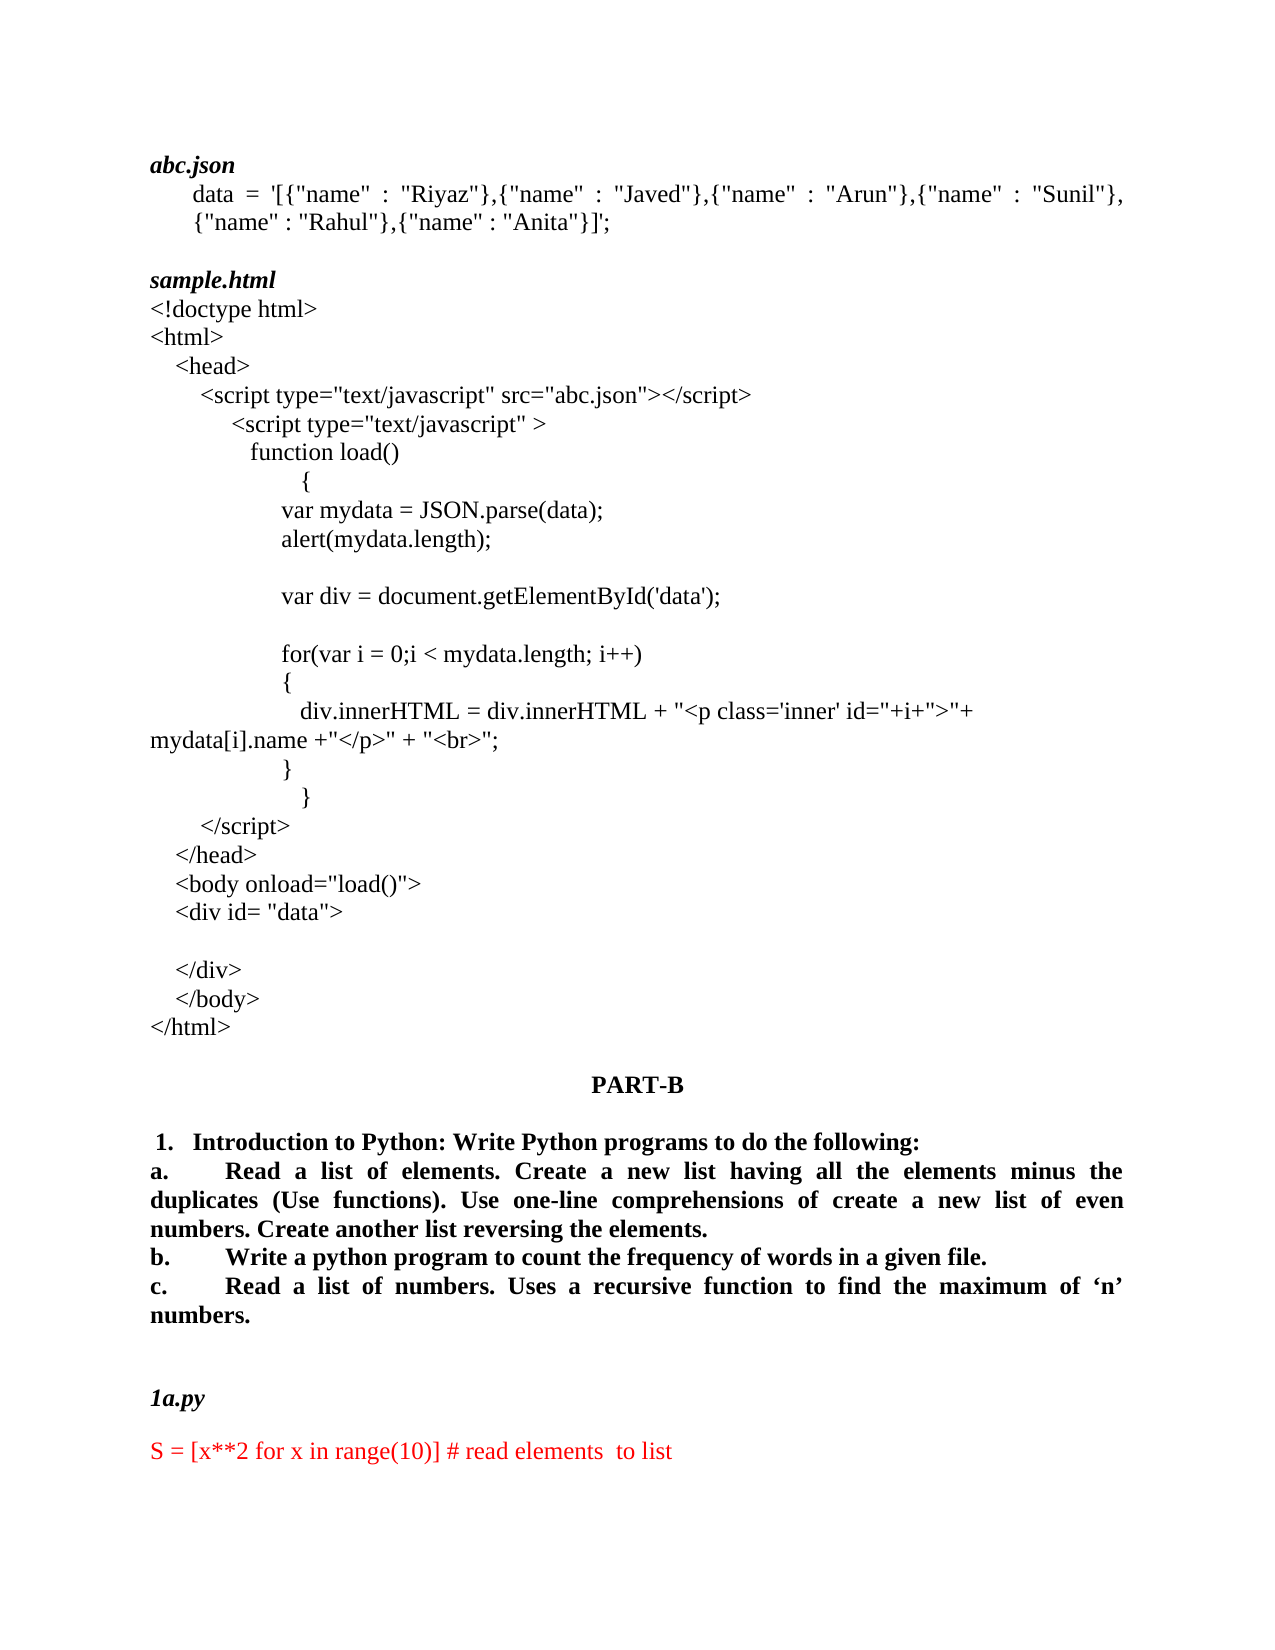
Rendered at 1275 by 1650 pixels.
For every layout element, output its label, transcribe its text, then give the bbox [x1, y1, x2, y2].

text <script type="text/javascript" > [150, 409, 1125, 437]
text var div = document.getElementById('data'); [150, 581, 1125, 610]
list Write a python program to count the frequency of words in a given file. [150, 1242, 1125, 1271]
text } [150, 754, 1125, 782]
text { [150, 667, 1125, 696]
text PART-B [150, 1070, 1125, 1099]
text { [150, 466, 1125, 495]
text <div id= "data"> [150, 897, 1125, 926]
text alert(mydata.length); [150, 524, 1125, 552]
text <script type="text/javascript" src="abc.json"></script> [150, 380, 1125, 409]
text for(var i = 0;i < mydata.length; i++) [150, 639, 1125, 667]
text <!doctype html> [150, 294, 1125, 322]
text var mydata = JSON.parse(data); [150, 495, 1125, 524]
text <body onload="load()"> [150, 869, 1125, 897]
text data = '[{"name" : "Riyaz"},{"name" : "Javed"},{"name" : "Arun"},{"name" : "Sunil"},{"name" : "Rahul"},{"name" : "Anita"}]'; [192, 179, 1125, 236]
list Read a list of numbers. Uses a recursive function to find the maximum of ‘n’ numbers. [150, 1271, 1125, 1329]
text <head> [150, 351, 1125, 380]
text function load() [150, 437, 1125, 466]
text </body> [150, 984, 1125, 1012]
text abc.json [150, 150, 1125, 179]
text 1a.py [150, 1383, 1125, 1411]
text </head> [150, 840, 1125, 869]
text div.innerHTML = div.innerHTML + "<p class='inner' id="+i+">"+ mydata[i].name +"</p>" + "<br>"; [150, 696, 1125, 754]
text </div> [150, 955, 1125, 984]
text sample.html [150, 265, 1125, 294]
list Introduction to Python: Write Python programs to do the following: [155, 1127, 1125, 1156]
text } [150, 782, 1125, 811]
text S = [x**2 for x in range(10)] # read elements to list [150, 1436, 1125, 1465]
text </html> [150, 1012, 1125, 1041]
text </script> [150, 811, 1125, 840]
list Read a list of elements. Create a new list having all the elements minus the duplicates (Use functions). Use one-line comprehensions of create a new list of even numbers. Create another list reversing the elements. [150, 1156, 1125, 1242]
text <html> [150, 322, 1125, 351]
